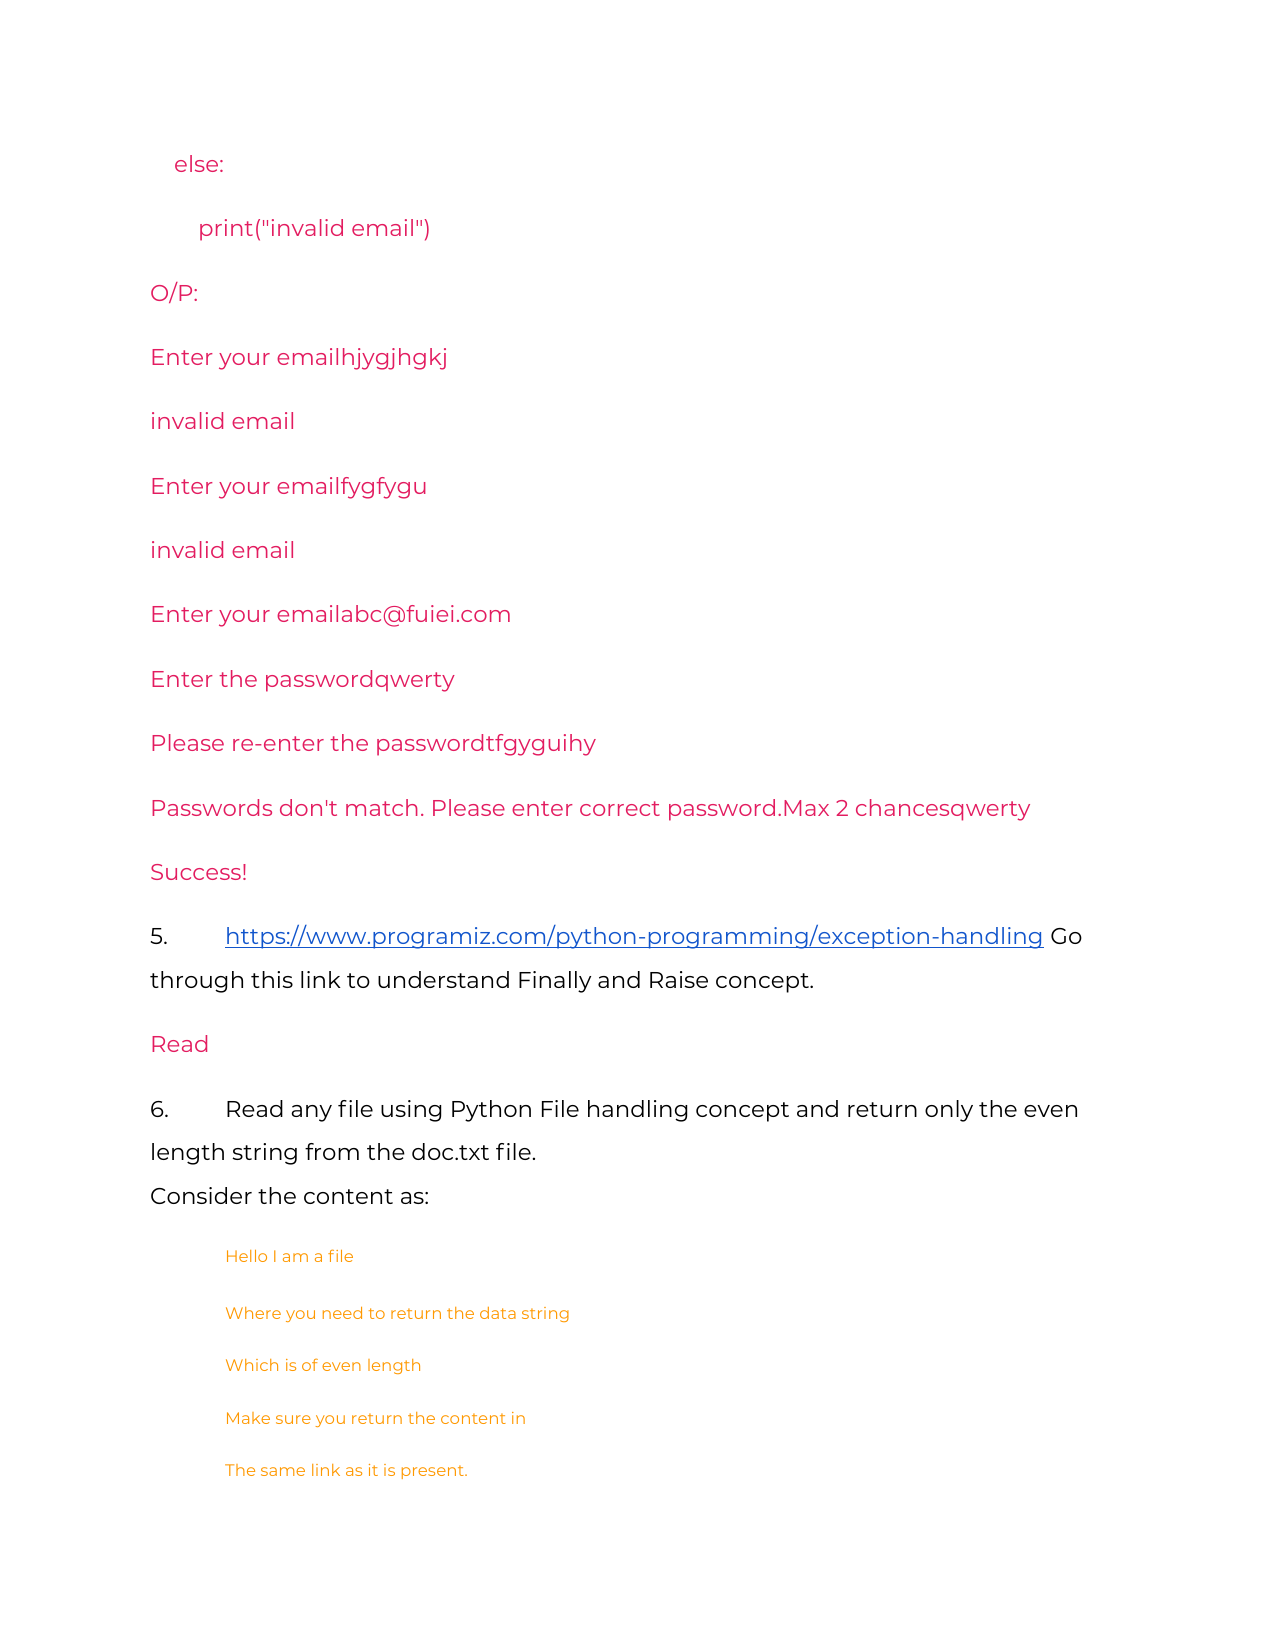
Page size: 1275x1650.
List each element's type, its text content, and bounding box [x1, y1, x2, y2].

text Enter the passwordqwerty [150, 665, 1125, 693]
text Which is of even length [150, 1356, 1125, 1376]
text invalid email [150, 536, 1125, 564]
text Enter your emailabc@fuiei.com [150, 601, 1125, 628]
text invalid email [150, 407, 1125, 435]
text else: [150, 150, 1125, 178]
text O/P: [150, 279, 1125, 307]
text Please re-enter the passwordtfgyguihy [150, 729, 1125, 757]
text Read [150, 1030, 1125, 1058]
text Enter your emailhjygjhgkj [150, 343, 1125, 371]
text Hello I am a file [150, 1246, 1125, 1267]
text Where you need to return the data string [150, 1303, 1125, 1323]
text Enter your emailfygfygu [150, 472, 1125, 500]
text print("invalid email") [150, 214, 1125, 242]
text Success! [150, 858, 1125, 886]
text Passwords don't match. Please enter correct password.Max 2 chancesqwerty [150, 794, 1125, 822]
text 6. Read any file using Python File handling concept and return only the even length string from the doc.txt file. Consider the content as: [150, 1095, 1125, 1210]
text 5. https://www.programiz.com/python-programming/exception-handling Go through this link to understand Finally and Raise concept. [150, 922, 1125, 994]
text The same link as it is present. [150, 1461, 1125, 1481]
text Make sure you return the content in [150, 1408, 1125, 1428]
